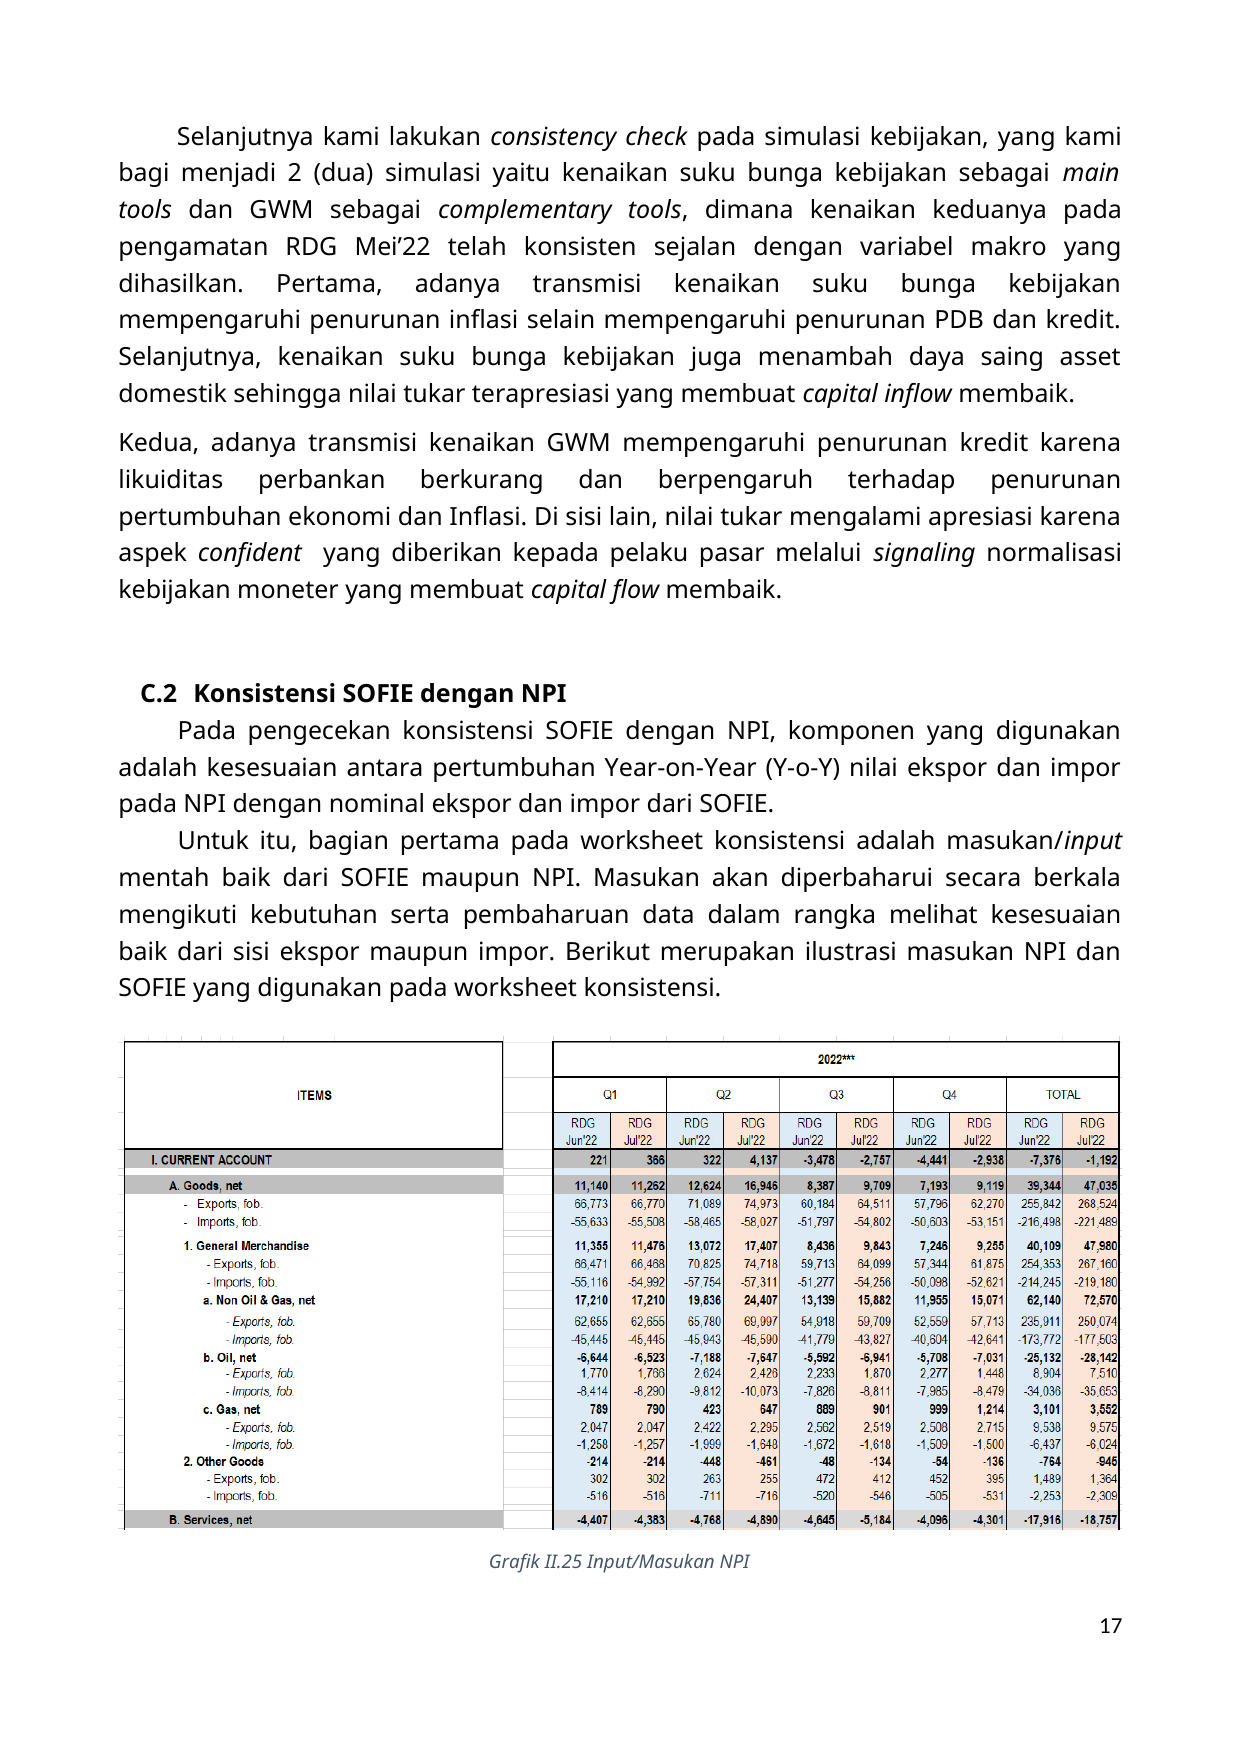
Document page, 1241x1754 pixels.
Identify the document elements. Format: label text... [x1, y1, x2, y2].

picture [118, 1036, 1123, 1530]
text Selanjutnya kami lakukan consistency check pada simulasi kebijakan, yang kami bagi menjadi 2 (dua) simulasi yaitu kenaikan suku bunga kebijakan sebagai main tools dan GWM sebagai complementary tools, dimana kenaikan keduanya pada pengamatan RDG Mei’22 telah konsisten sejalan dengan variabel makro yang dihasilkan. Pertama, adanya transmisi kenaikan suku bunga kebijakan mempengaruhi penurunan inflasi selain mempengaruhi penurunan PDB dan kredit. Selanjutnya, kenaikan suku bunga kebijakan juga menambah daya saing asset domestik sehingga nilai tukar terapresiasi yang membuat capital inflow membaik. [118, 118, 1122, 409]
text Kedua, adanya transmisi kenaikan GWM mempengaruhi penurunan kredit karena likuiditas perbankan berkurang dan berpengaruh terhadap penurunan pertumbuhan ekonomi dan Inflasi. Di sisi lain, nilai tukar mengalami apresiasi karena aspek confident yang diberikan kepada pelaku pasar melalui signaling normalisasi kebijakan moneter yang membuat capital flow membaik. [118, 425, 1122, 606]
text Grafik II.25 Input/Masukan NPI [118, 1548, 1122, 1574]
subtitle Konsistensi SOFIE dengan NPI [118, 676, 1122, 710]
text Untuk itu, bagian pertama pada worksheet konsistensi adalah masukan/input mentah baik dari SOFIE maupun NPI. Masukan akan diperbaharui secara berkala mengikuti kebutuhan serta pembaharuan data dalam rangka melihat kesesuaian baik dari sisi ekspor maupun impor. Berikut merupakan ilustrasi masukan NPI dan SOFIE yang digunakan pada worksheet konsistensi. [118, 823, 1122, 1004]
text Pada pengecekan konsistensi SOFIE dengan NPI, komponen yang digunakan adalah kesesuaian antara pertumbuhan Year-on-Year (Y-o-Y) nilai ekspor dan impor pada NPI dengan nominal ekspor dan impor dari SOFIE. [118, 712, 1122, 820]
